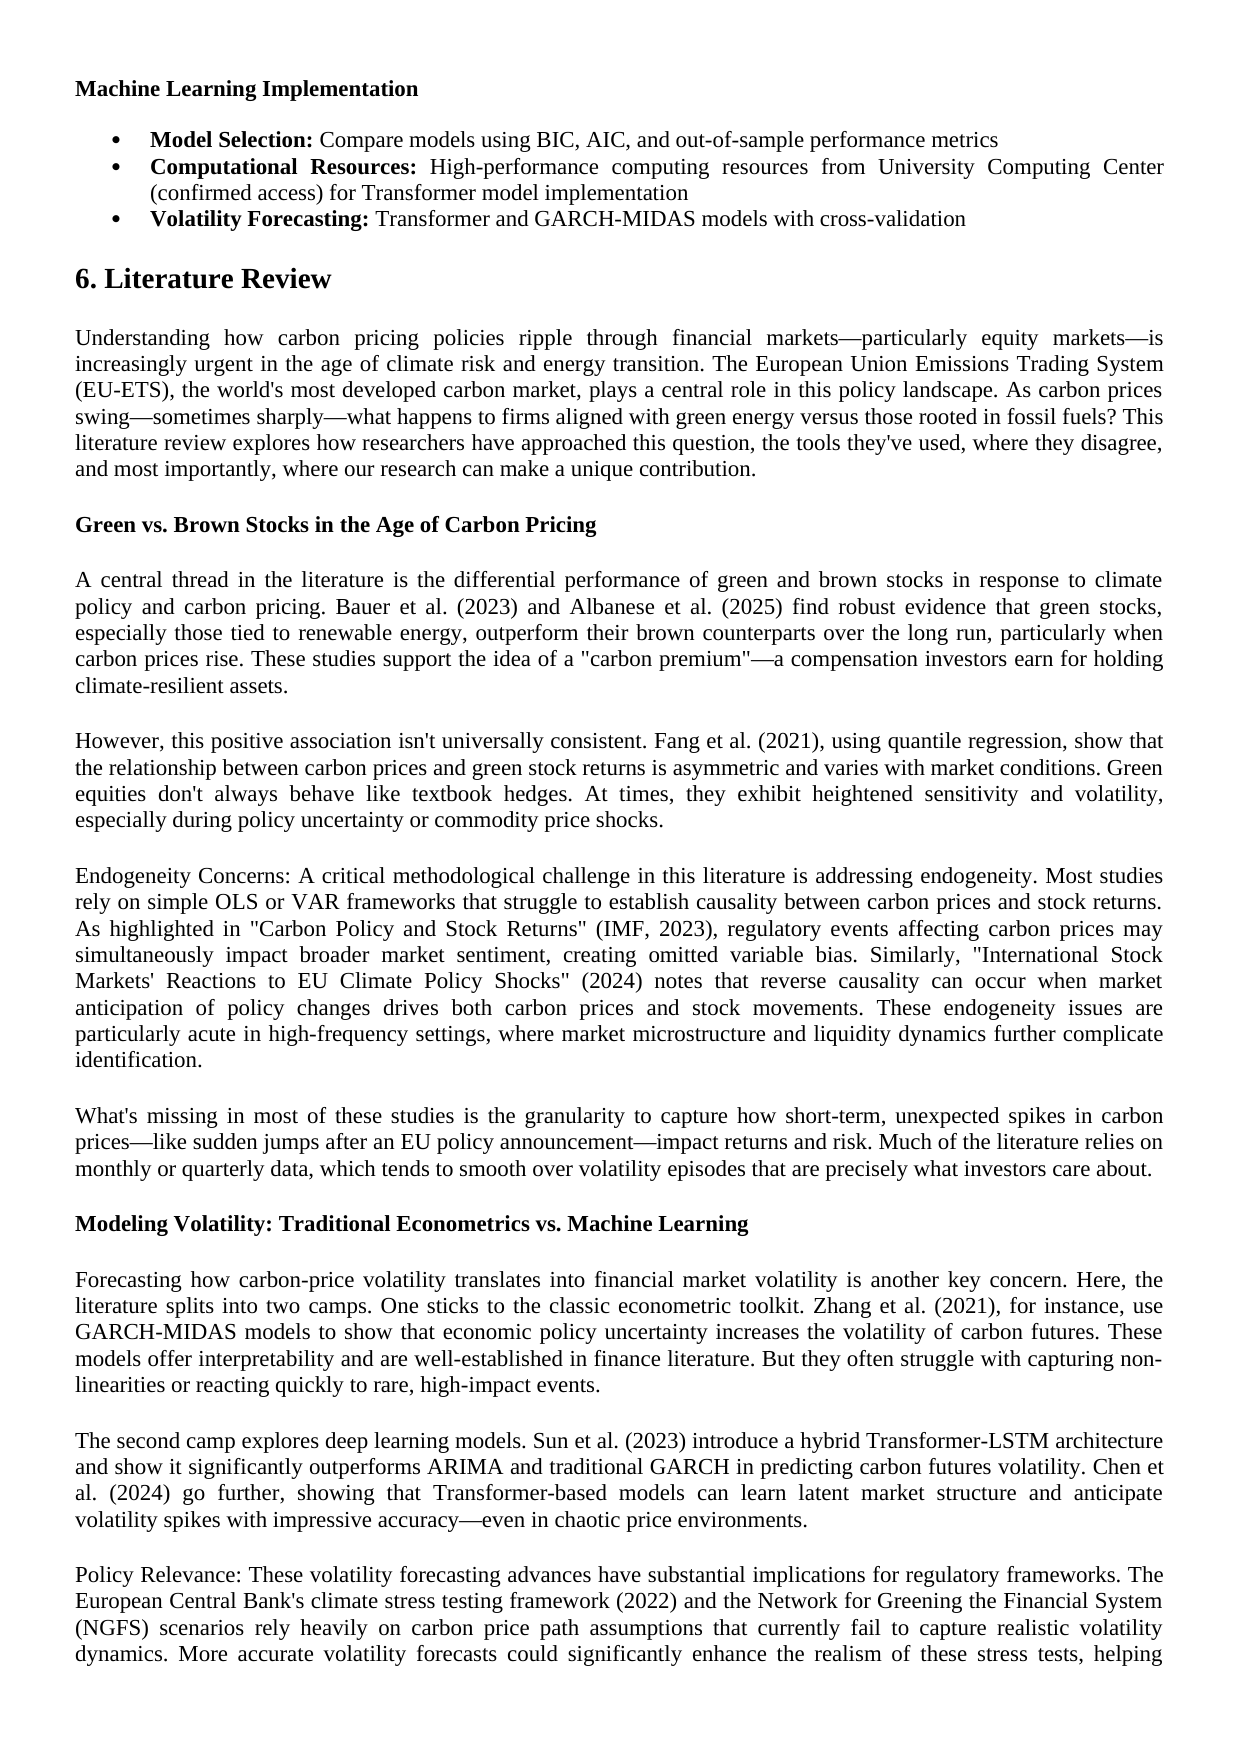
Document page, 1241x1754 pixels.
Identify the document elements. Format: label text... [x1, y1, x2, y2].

text Understanding how carbon pricing policies ripple through financial markets—particularly equity markets—is increasingly urgent in the age of climate risk and energy transition. The European Union Emissions Trading System (EU-ETS), the world's most developed carbon market, plays a central role in this policy landscape. As carbon prices swing—sometimes sharply—what happens to firms aligned with green energy versus those rooted in fossil fuels? This literature review explores how researchers have approached this question, the tools they've used, where they disagree, and most importantly, where our research can make a unique contribution. [75, 324, 1165, 482]
text The second camp explores deep learning models. Sun et al. (2023) introduce a hybrid Transformer-LSTM architecture and show it significantly outperforms ARIMA and traditional GARCH in predicting carbon futures volatility. Chen et al. (2024) go further, showing that Transformer-based models can learn latent market structure and anticipate volatility spikes with impressive accuracy—even in chaotic price environments. [75, 1427, 1165, 1532]
text Machine Learning Implementation [75, 75, 1165, 101]
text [75, 1561, 1165, 1667]
list Computational Resources: High-performance computing resources from University Computing Center (confirmed access) for Transformer model implementation [112, 153, 1165, 205]
text However, this positive association isn't universally consistent. Fang et al. (2021), using quantile regression, show that the relationship between carbon prices and green stock returns is asymmetric and varies with market conditions. Green equities don't always behave like textbook hedges. At times, they exhibit heightened sensitivity and volatility, especially during policy uncertainty or commodity price shocks. [75, 727, 1165, 833]
text Endogeneity Concerns: A critical methodological challenge in this literature is addressing endogeneity. Most studies rely on simple OLS or VAR frameworks that struggle to establish causality between carbon prices and stock returns. As highlighted in "Carbon Policy and Stock Returns" (IMF, 2023), regulatory events affecting carbon prices may simultaneously impact broader market sentiment, creating omitted variable bias. Similarly, "International Stock Markets' Reactions to EU Climate Policy Shocks" (2024) notes that reverse causality can occur when market anticipation of policy changes drives both carbon prices and stock movements. These endogeneity issues are particularly acute in high-frequency settings, where market microstructure and liquidity dynamics further complicate identification. [75, 862, 1165, 1073]
text 6. Literature Review [75, 261, 1165, 294]
text Modeling Volatility: Traditional Econometrics vs. Machine Learning [75, 1210, 1165, 1237]
text What's missing in most of these studies is the granularity to capture how short-term, unexpected spikes in carbon prices—like sudden jumps after an EU policy announcement—impact returns and risk. Much of the literature relies on monthly or quarterly data, which tends to smooth over volatility episodes that are precisely what investors care about. [75, 1102, 1165, 1181]
list Model Selection: Compare models using BIC, AIC, and out-of-sample performance metrics [112, 126, 1165, 153]
text Green vs. Brown Stocks in the Age of Carbon Pricing [75, 511, 1165, 537]
text A central thread in the literature is the differential performance of green and brown stocks in response to climate policy and carbon pricing. Bauer et al. (2023) and Albanese et al. (2025) find robust evidence that green stocks, especially those tied to renewable energy, outperform their brown counterparts over the long run, particularly when carbon prices rise. These studies support the idea of a "carbon premium"—a compensation investors earn for holding climate-resilient assets. [75, 566, 1165, 698]
list Volatility Forecasting: Transformer and GARCH-MIDAS models with cross-validation [112, 205, 1165, 232]
text Forecasting how carbon-price volatility translates into financial market volatility is another key concern. Here, the literature splits into two camps. One sticks to the classic econometric toolkit. Zhang et al. (2021), for instance, use GARCH-MIDAS models to show that economic policy uncertainty increases the volatility of carbon futures. These models offer interpretability and are well-established in finance literature. But they often struggle with capturing non-linearities or reacting quickly to rare, high-impact events. [75, 1266, 1165, 1397]
